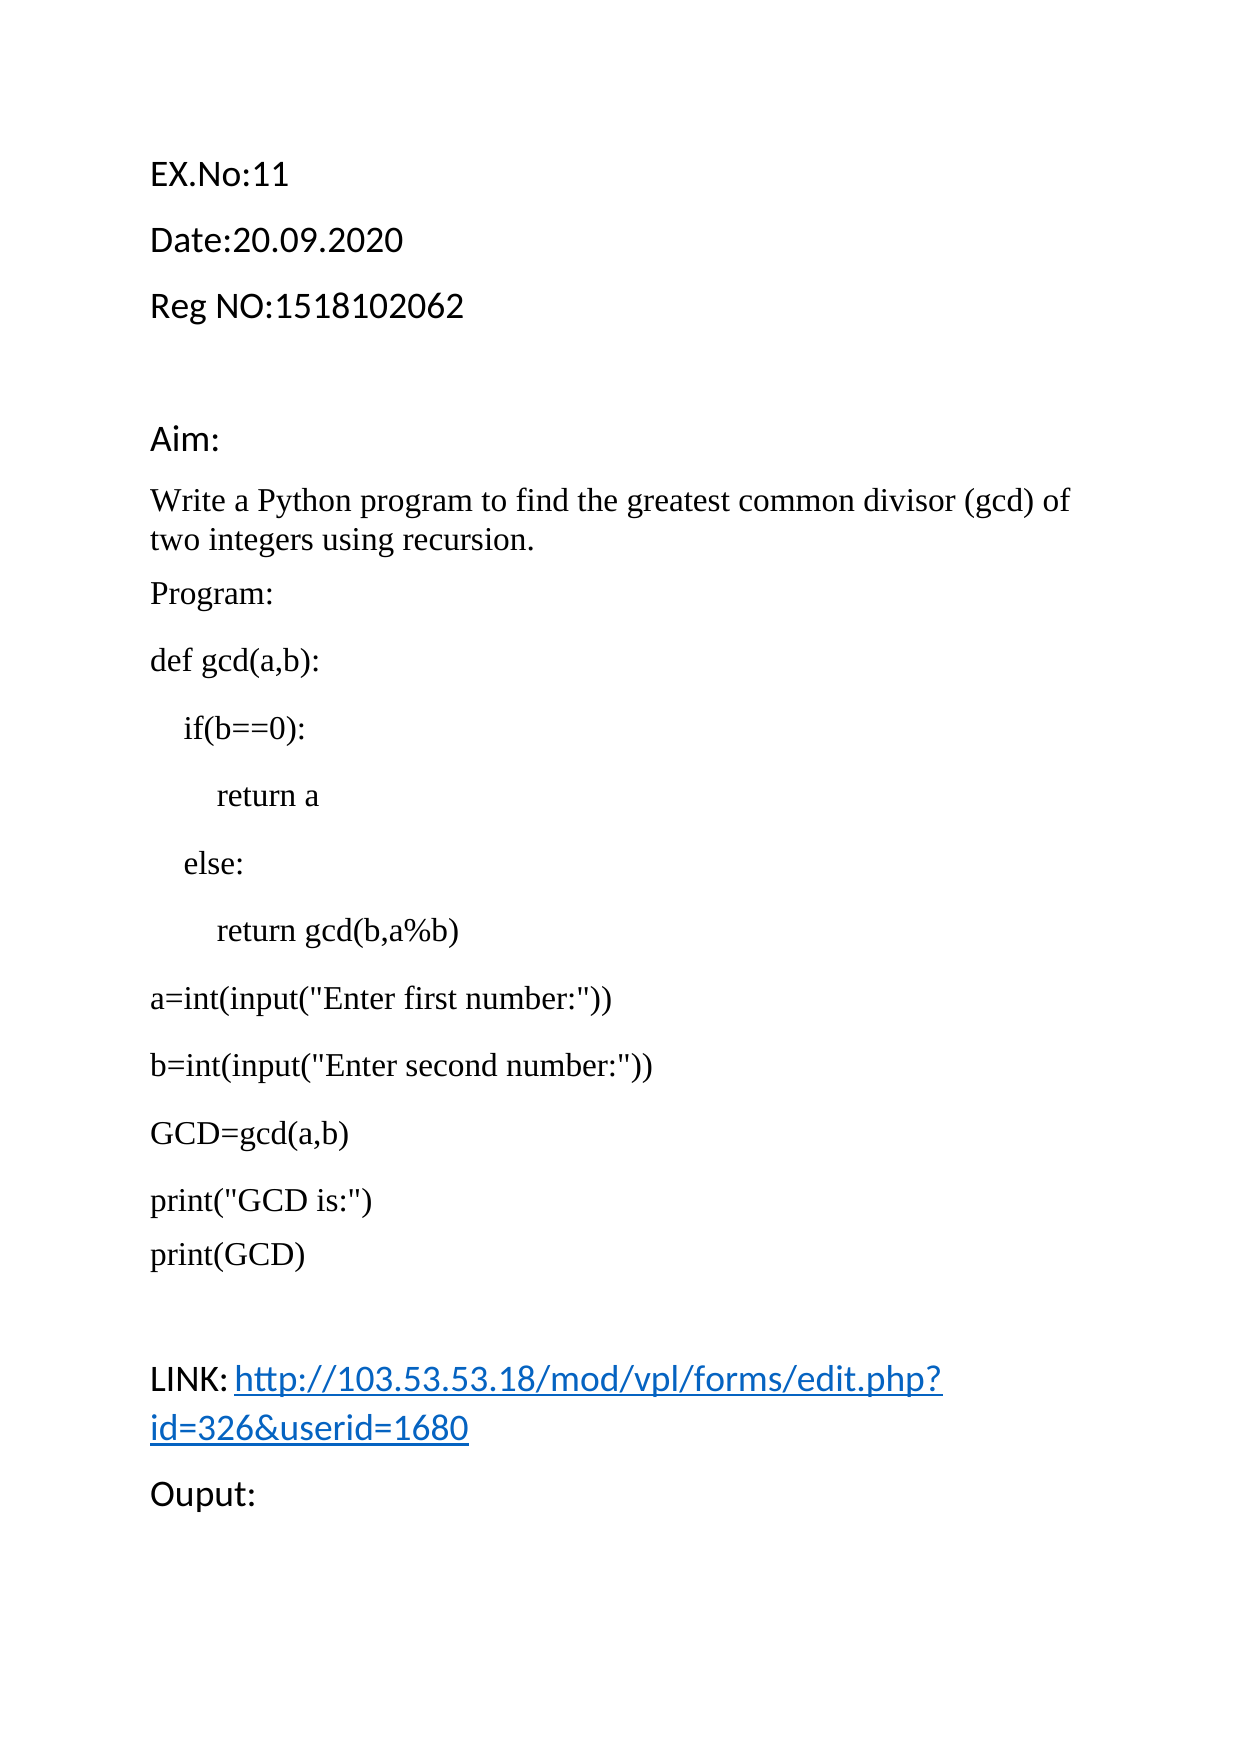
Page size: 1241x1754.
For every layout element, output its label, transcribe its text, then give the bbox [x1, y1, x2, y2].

text else: [150, 843, 1090, 881]
text Write a Python program to find the greatest common divisor (gcd) of two integers using recursion. [150, 481, 1090, 557]
text return gcd(b,a%b) [150, 911, 1090, 949]
text if(b==0): [150, 708, 1090, 746]
text return a [150, 776, 1090, 814]
text Reg NO:1518102062 [150, 282, 1090, 328]
text print(GCD) [150, 1234, 1090, 1273]
text Ouput: [150, 1470, 1090, 1516]
text Date:20.09.2020 [150, 216, 1090, 262]
text def gcd(a,b): [150, 641, 1090, 679]
text LINK: http://103.53.53.18/mod/vpl/forms/edit.php?id=326&userid=1680 [150, 1354, 1090, 1450]
text a=int(input("Enter first number:")) [150, 978, 1090, 1016]
text Program: [150, 573, 1090, 611]
text b=int(input("Enter second number:")) [150, 1046, 1090, 1084]
text Aim: [150, 414, 1090, 460]
text EX.No:11 [150, 150, 1090, 196]
text print("GCD is:") [150, 1181, 1090, 1219]
text GCD=gcd(a,b) [150, 1113, 1090, 1151]
